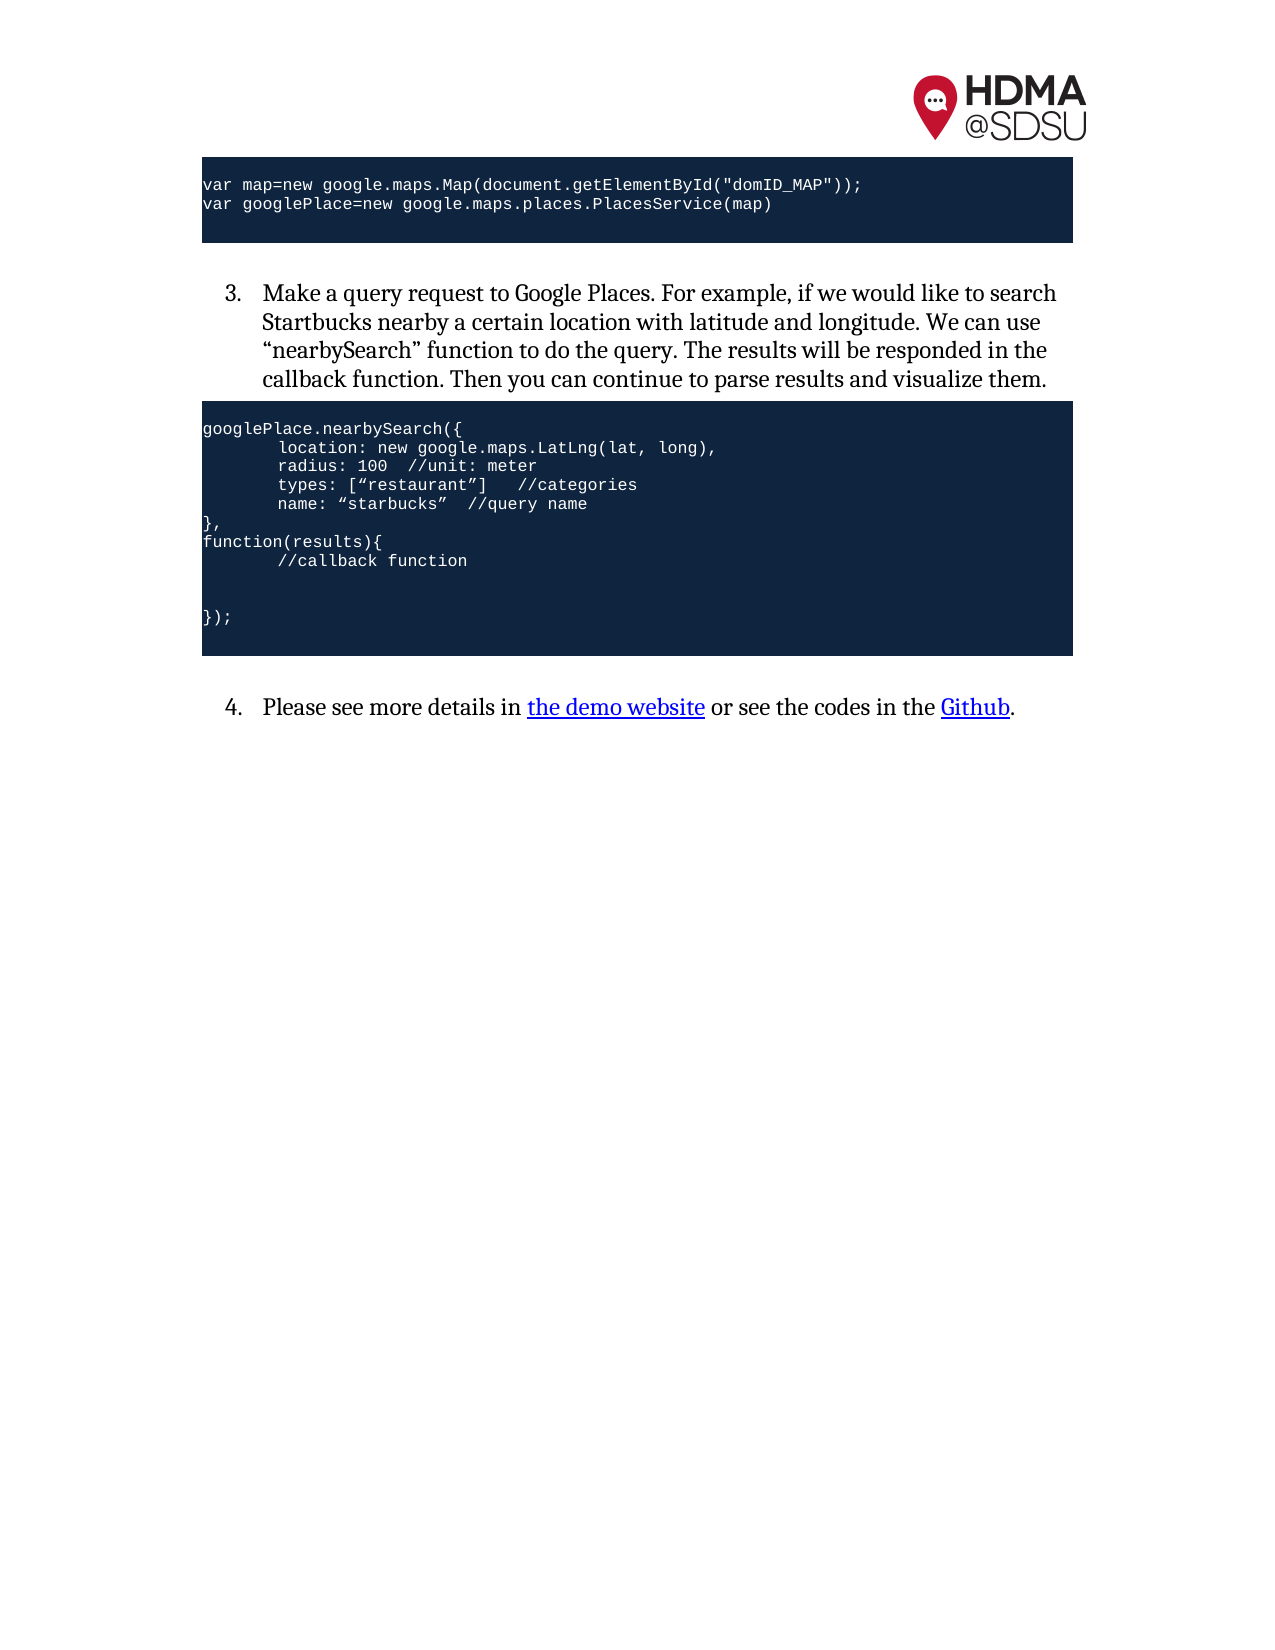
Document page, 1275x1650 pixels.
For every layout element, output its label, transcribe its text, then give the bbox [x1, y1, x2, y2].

list Please see more details in the demo website or see the codes in the Github. [225, 693, 1087, 721]
picture [912, 75, 1088, 142]
list Make a query request to Google Places. For example, if we would like to search Startbucks nearby a certain location with latitude and longitude. We can use “nearbySearch” function to do the query. The results will be responded in the callback function. Then you can continue to parse results and visualize them. [225, 279, 1087, 393]
